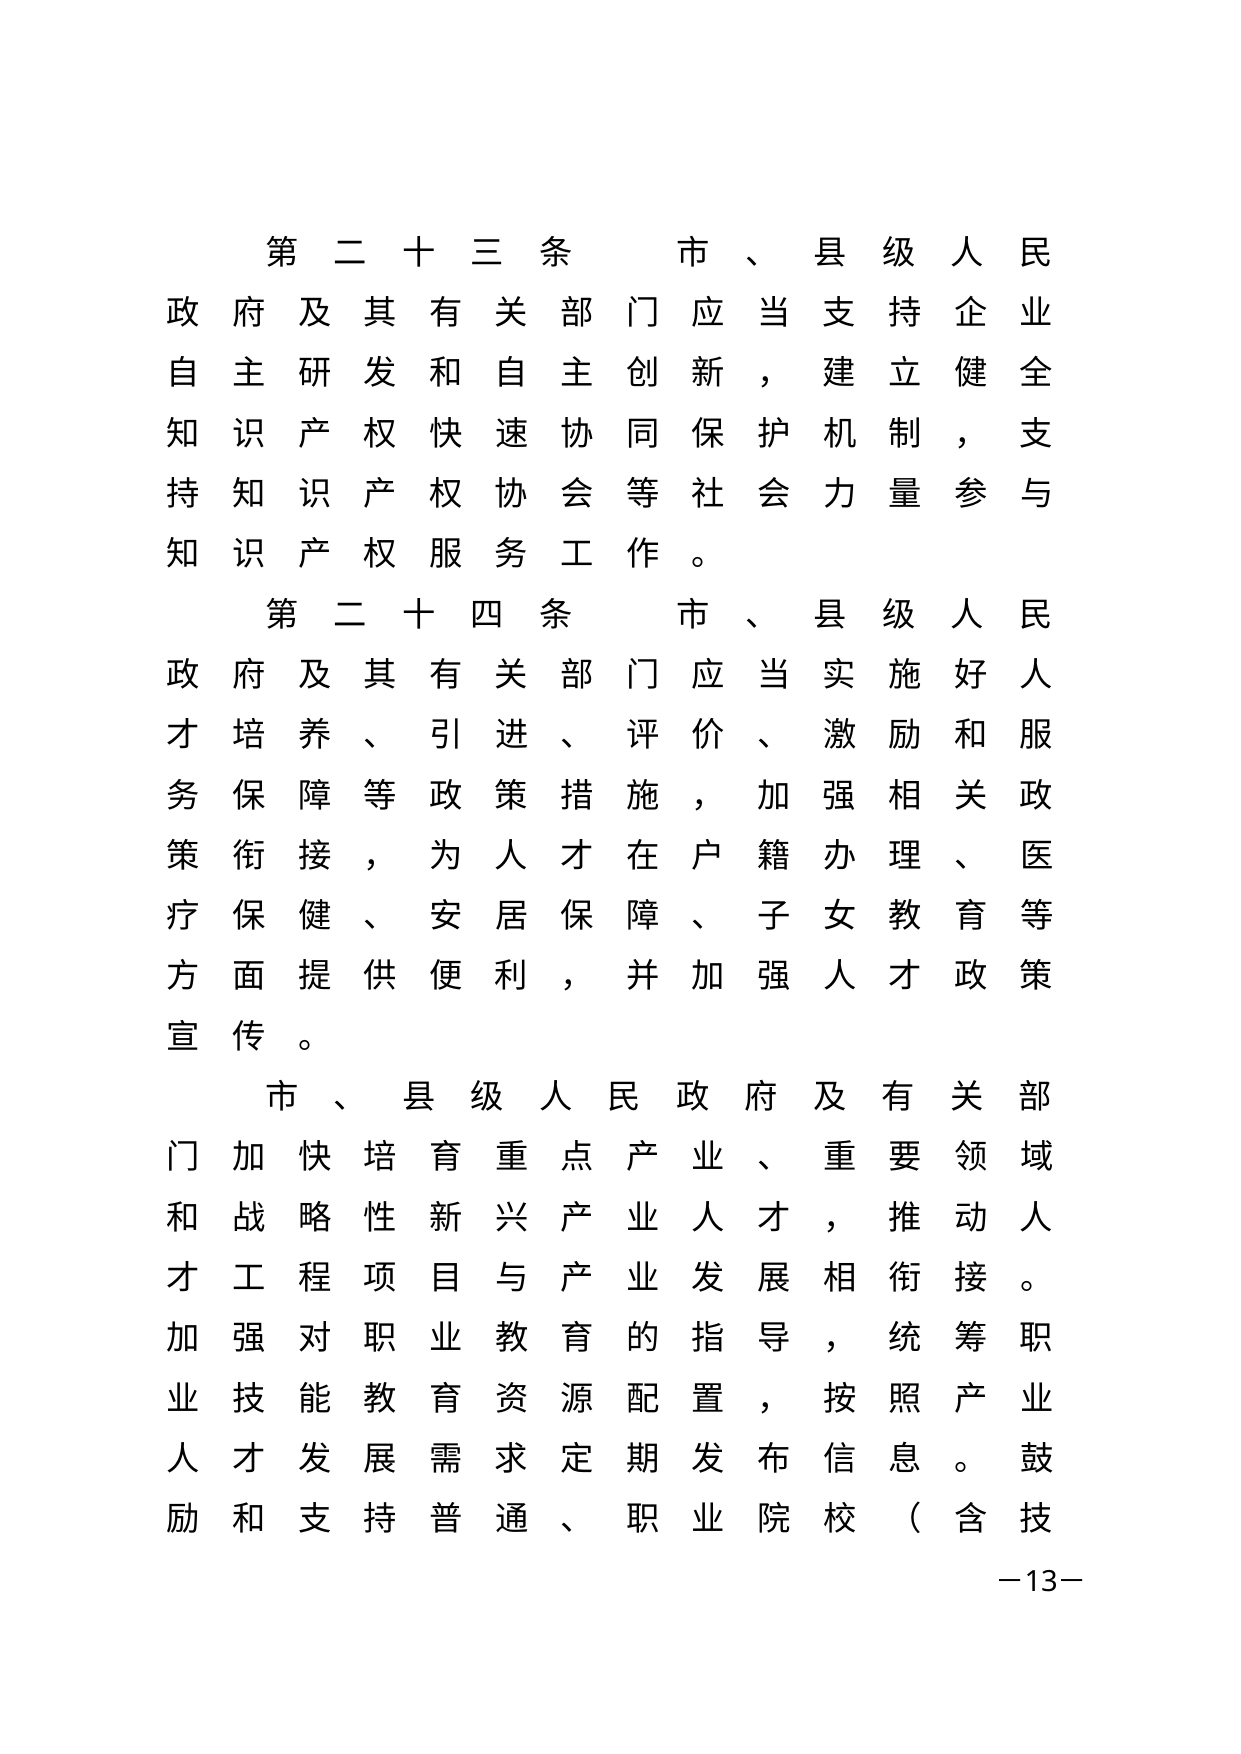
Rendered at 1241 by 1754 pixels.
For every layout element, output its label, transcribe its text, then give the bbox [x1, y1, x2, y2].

text 第二十三条 市、县级人民政府及其有关部门应当支持企业自主研发和自主创新，建立健全知识产权快速协同保护机制，支持知识产权协会等社会力量参与知识产权服务工作。 [167, 219, 1085, 581]
text 第二十四条 市、县级人民政府及其有关部门应当实施好人才培养、引进、评价、激励和服务保障等政策措施，加强相关政策衔接，为人才在户籍办理、医疗保健、安居保障、子女教育等方面提供便利，并加强人才政策宣传。 [167, 581, 1085, 1064]
